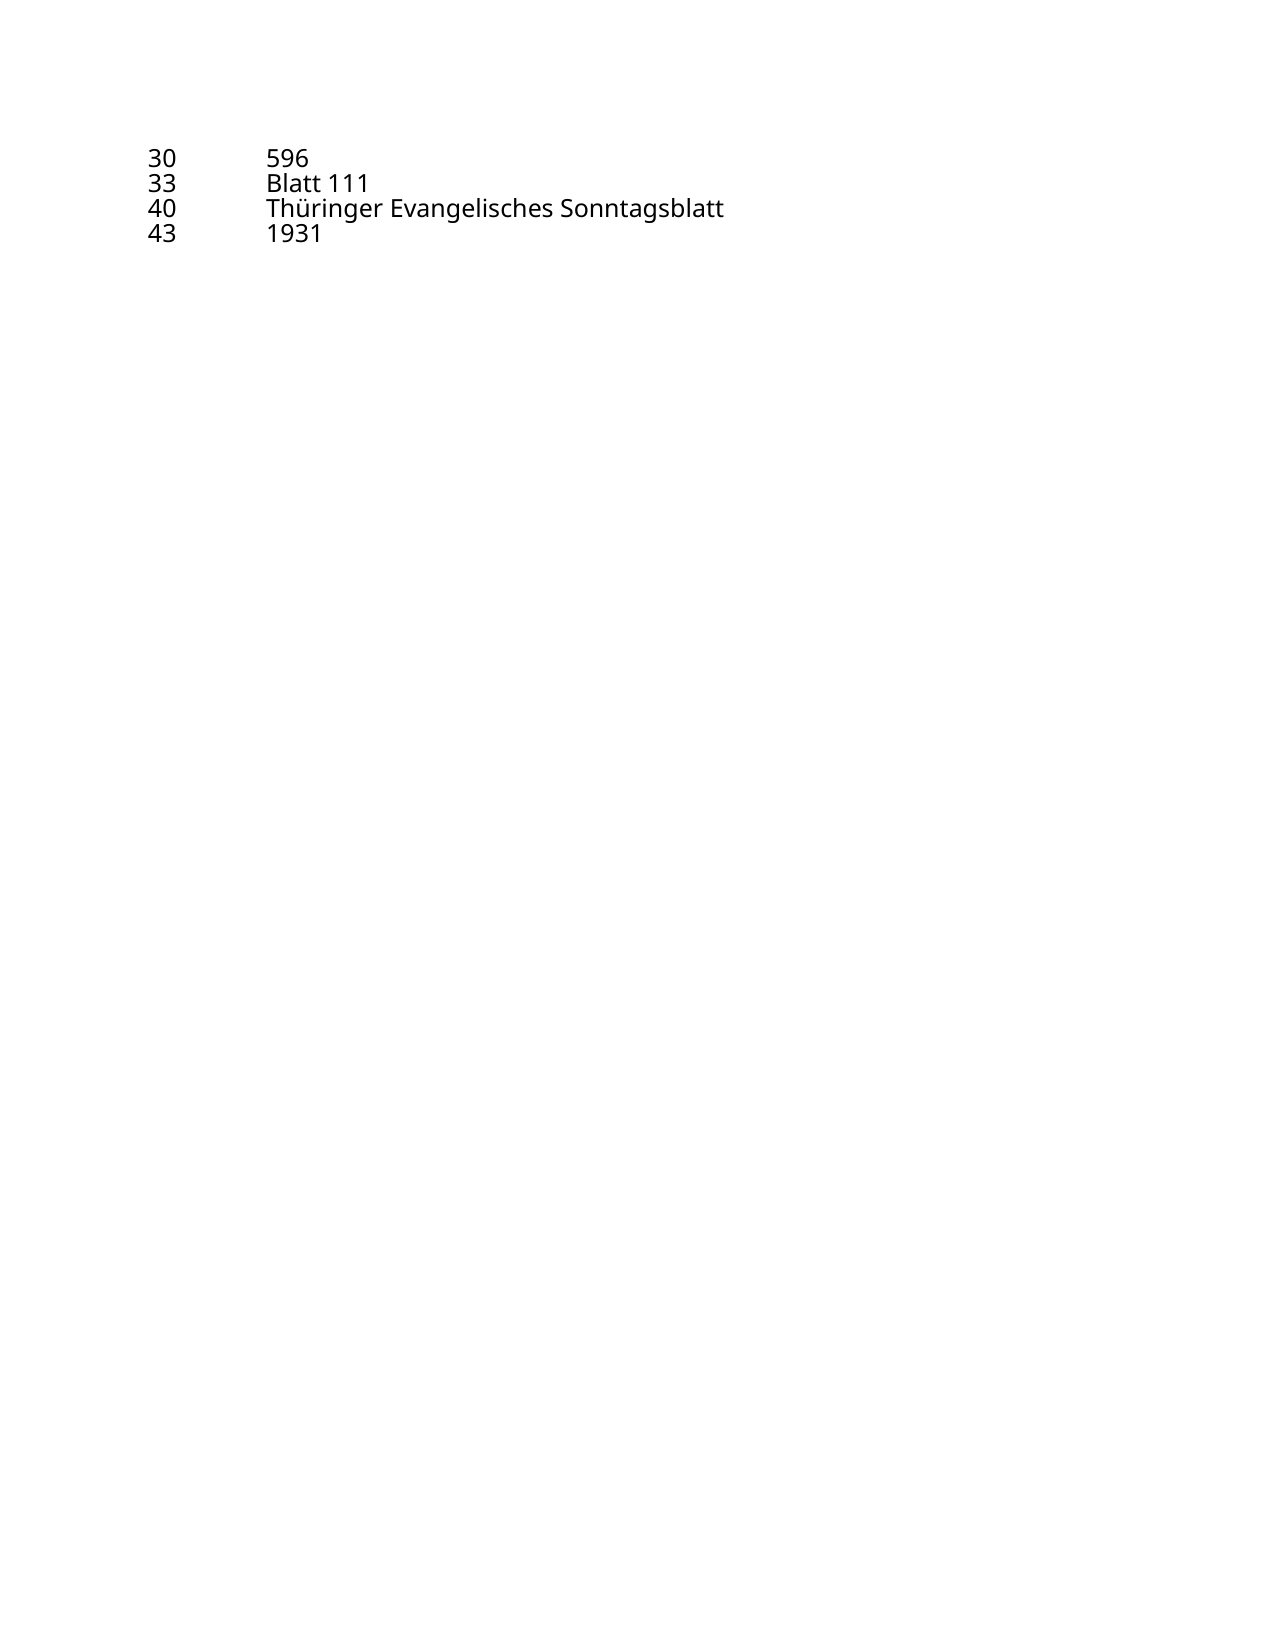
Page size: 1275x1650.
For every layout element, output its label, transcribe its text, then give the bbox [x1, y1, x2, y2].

text 33 Blatt 111 [148, 173, 1127, 198]
text 30 596 [148, 148, 1127, 173]
text 40 t[o[Thüringe<n>]or Evangelisches Sonntagsblatt]t [148, 198, 1127, 223]
text 43 1931 [148, 223, 1127, 248]
